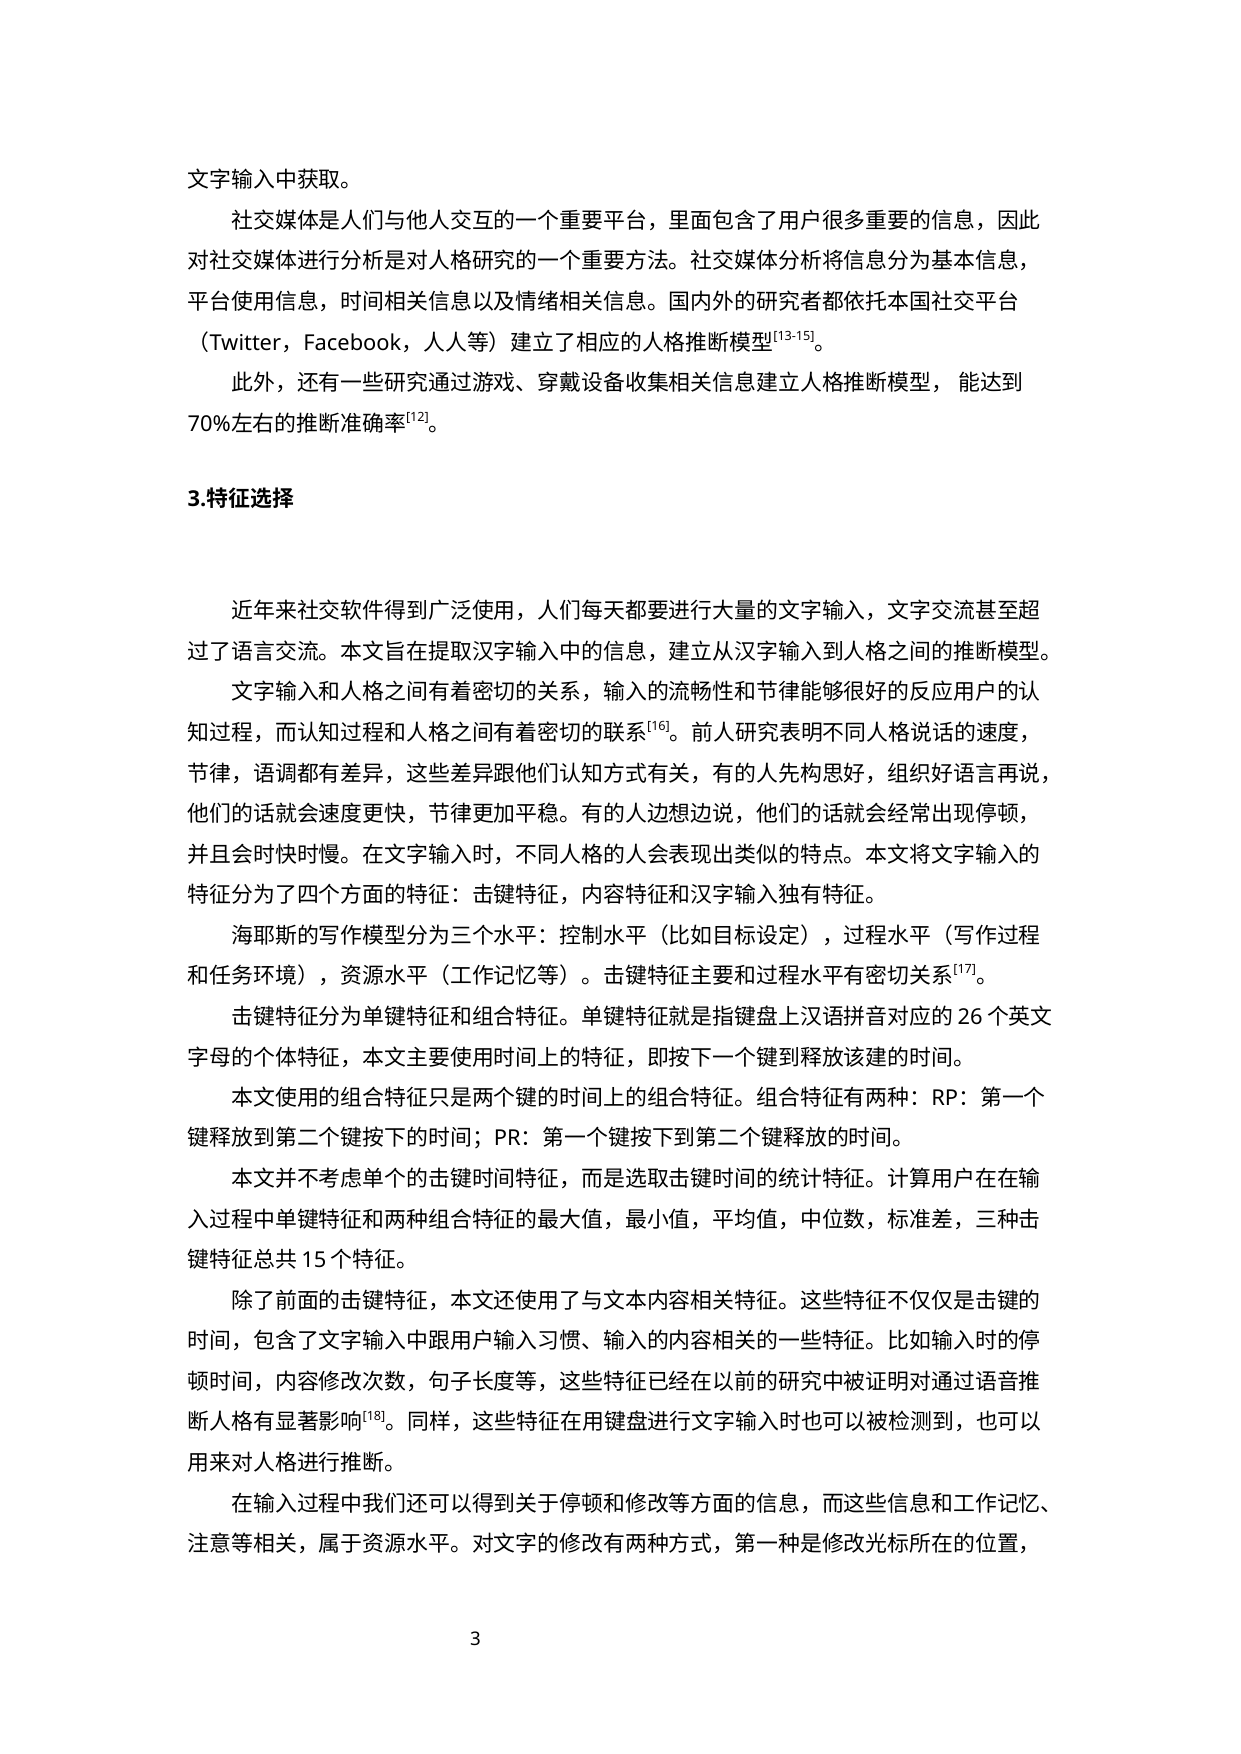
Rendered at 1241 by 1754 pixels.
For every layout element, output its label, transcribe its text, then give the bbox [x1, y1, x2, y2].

text 海耶斯的写作模型分为三个水平：控制水平（比如目标设定），过程水平（写作过程和任务环境），资源水平（工作记忆等）。击键特征主要和过程水平有密切关系[17]。 [187, 917, 1053, 991]
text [187, 1485, 1053, 1558]
text 击键特征分为单键特征和组合特征。单键特征就是指键盘上汉语拼音对应的26个英文字母的个体特征，本文主要使用时间上的特征，即按下一个键到释放该建的时间。 [187, 998, 1053, 1072]
text 此外，还有一些研究通过游戏、穿戴设备收集相关信息建立人格推断模型， 能达到70%左右的推断准确率[12]。 [187, 365, 1053, 438]
text 本文并不考虑单个的击键时间特征，而是选取击键时间的统计特征。计算用户在在输入过程中单键特征和两种组合特征的最大值，最小值，平均值，中位数，标准差，三种击键特征总共15个特征。 [187, 1161, 1053, 1274]
text 除了前面的击键特征，本文还使用了与文本内容相关特征。这些特征不仅仅是击键的时间，包含了文字输入中跟用户输入习惯、输入的内容相关的一些特征。比如输入时的停顿时间，内容修改次数，句子长度等，这些特征已经在以前的研究中被证明对通过语音推断人格有显著影响[18]。同样，这些特征在用键盘进行文字输入时也可以被检测到，也可以用来对人格进行推断。 [187, 1282, 1053, 1477]
subtitle 3.特征选择 [187, 481, 1053, 514]
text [187, 162, 1053, 194]
text 社交媒体是人们与他人交互的一个重要平台，里面包含了用户很多重要的信息，因此对社交媒体进行分析是对人格研究的一个重要方法。社交媒体分析将信息分为基本信息，平台使用信息，时间相关信息以及情绪相关信息。国内外的研究者都依托本国社交平台（Twitter，Facebook，人人等）建立了相应的人格推断模型[13-15]。 [187, 202, 1053, 357]
text 近年来社交软件得到广泛使用，人们每天都要进行大量的文字输入，文字交流甚至超过了语言交流。本文旨在提取汉字输入中的信息，建立从汉字输入到人格之间的推断模型。 [187, 593, 1053, 666]
text 文字输入和人格之间有着密切的关系，输入的流畅性和节律能够很好的反应用户的认知过程，而认知过程和人格之间有着密切的联系[16]。前人研究表明不同人格说话的速度，节律，语调都有差异，这些差异跟他们认知方式有关，有的人先构思好，组织好语言再说，他们的话就会速度更快，节律更加平稳。有的人边想边说，他们的话就会经常出现停顿，并且会时快时慢。在文字输入时，不同人格的人会表现出类似的特点。本文将文字输入的特征分为了四个方面的特征：击键特征，内容特征和汉字输入独有特征。 [187, 674, 1053, 909]
text 本文使用的组合特征只是两个键的时间上的组合特征。组合特征有两种：RP：第一个键释放到第二个键按下的时间；PR：第一个键按下到第二个键释放的时间。 [187, 1079, 1053, 1153]
